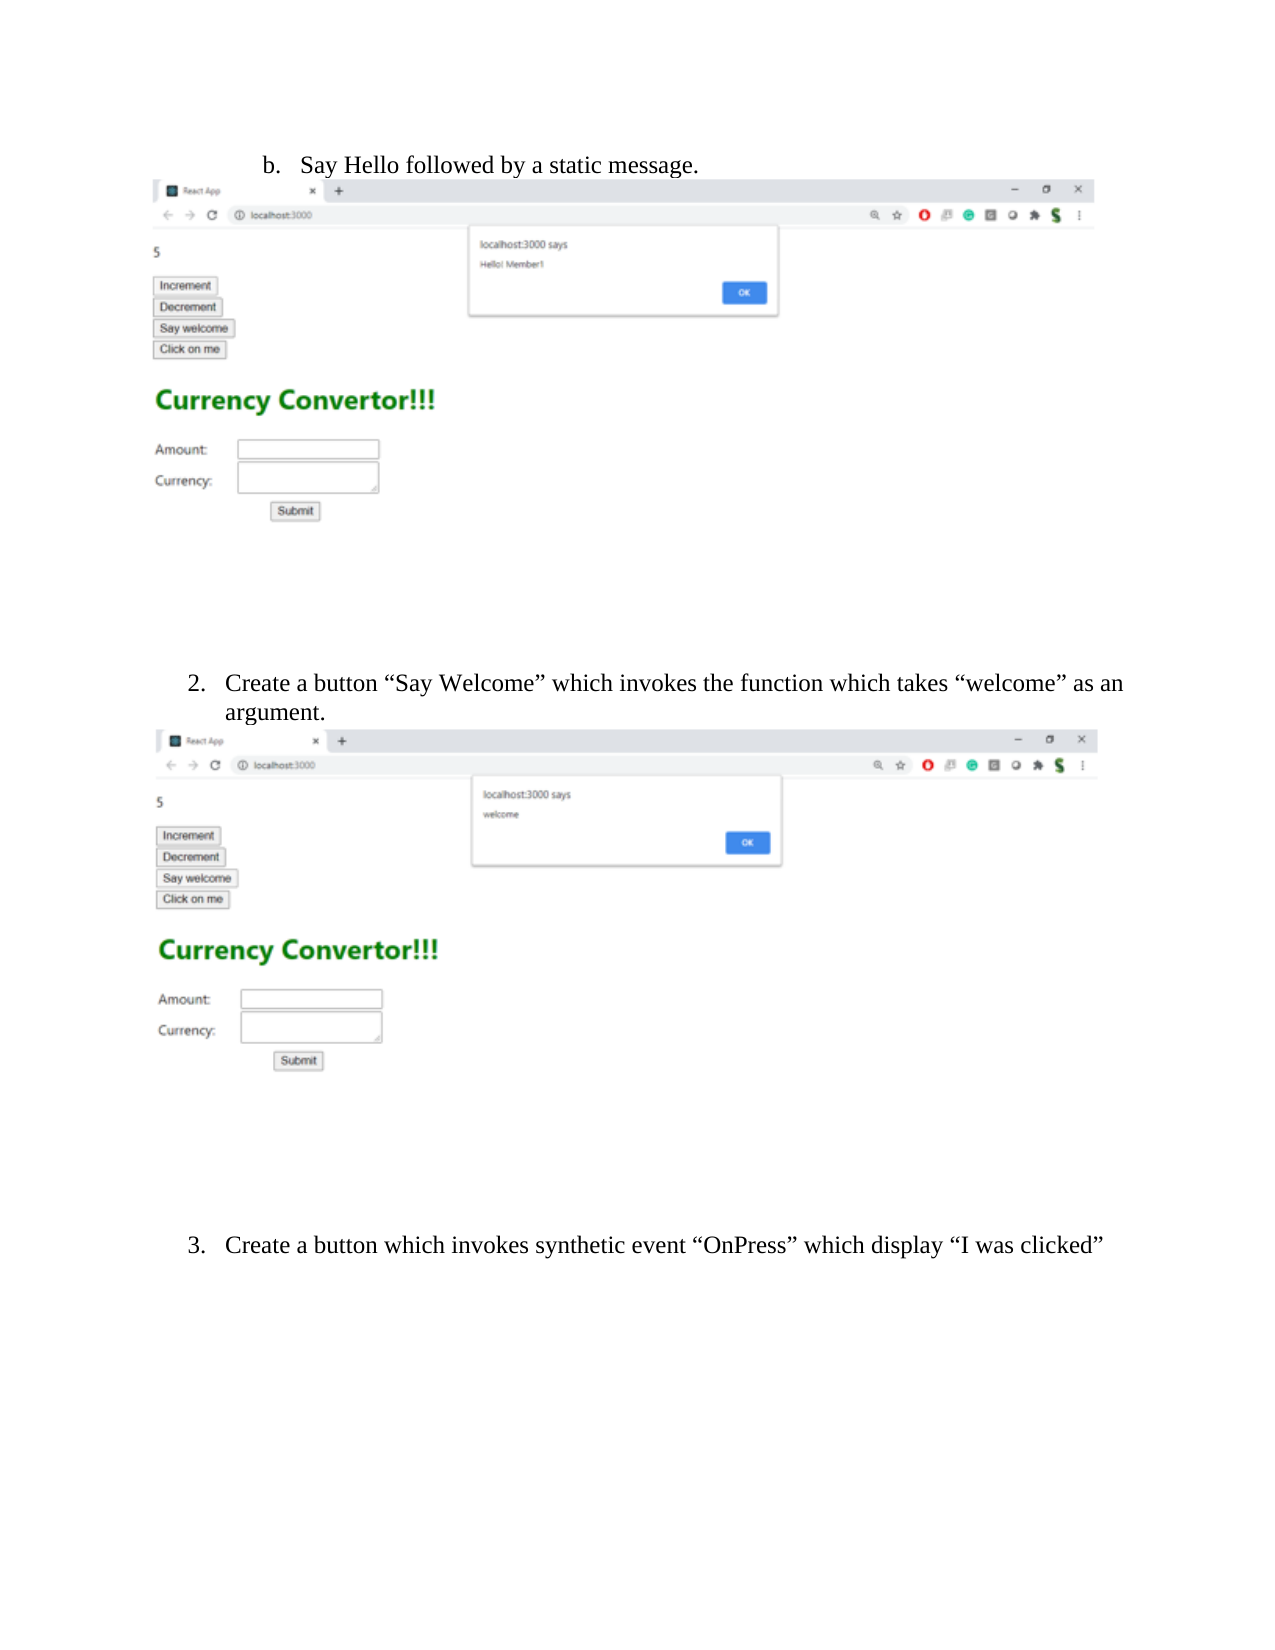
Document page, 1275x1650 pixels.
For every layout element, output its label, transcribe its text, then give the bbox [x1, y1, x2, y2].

list Create a button “Say Welcome” which invokes the function which takes “welcome” as an argument. [187, 668, 1125, 725]
picture [150, 725, 1100, 1230]
list Say Hello followed by a static message. [262, 150, 1125, 179]
list Create a button which invokes synthetic event “OnPress” which display “I was clicked” [187, 1230, 1125, 1259]
picture [150, 178, 1096, 668]
